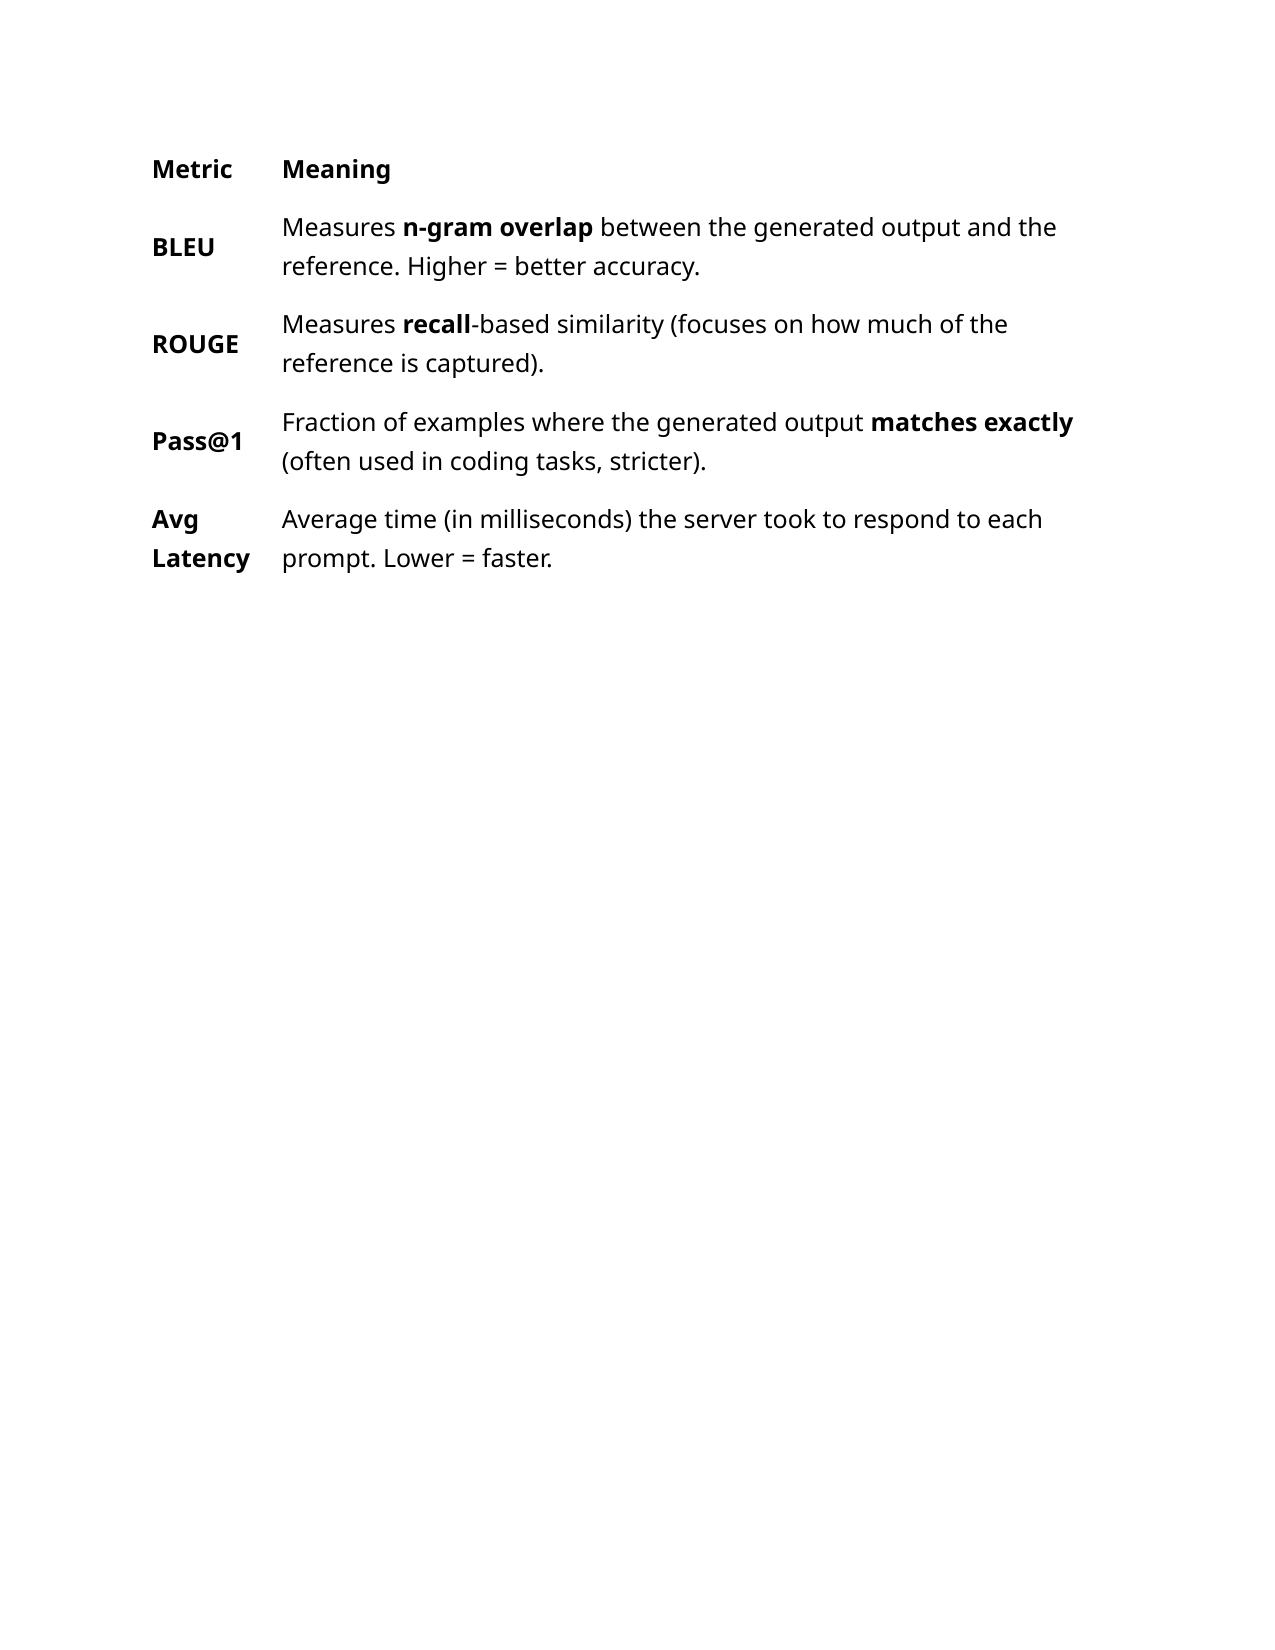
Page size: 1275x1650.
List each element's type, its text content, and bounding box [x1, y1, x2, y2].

table_cell BLEU [150, 208, 280, 305]
table_cell Fraction of examples where the generated output matches exactly (often used in coding tasks, stricter). [280, 403, 1125, 500]
table_cell Measures recall-based similarity (focuses on how much of the reference is captured). [280, 305, 1125, 403]
table_header Meaning [280, 150, 1125, 208]
table_cell Pass@1 [150, 403, 280, 500]
table_cell Measures n-gram overlap between the generated output and the reference. Higher = better accuracy. [280, 208, 1125, 305]
table_cell Avg Latency [150, 500, 280, 597]
table_cell Average time (in milliseconds) the server took to respond to each prompt. Lower = faster. [280, 500, 1125, 597]
table_cell ROUGE [150, 305, 280, 403]
table_header Metric [150, 150, 280, 208]
